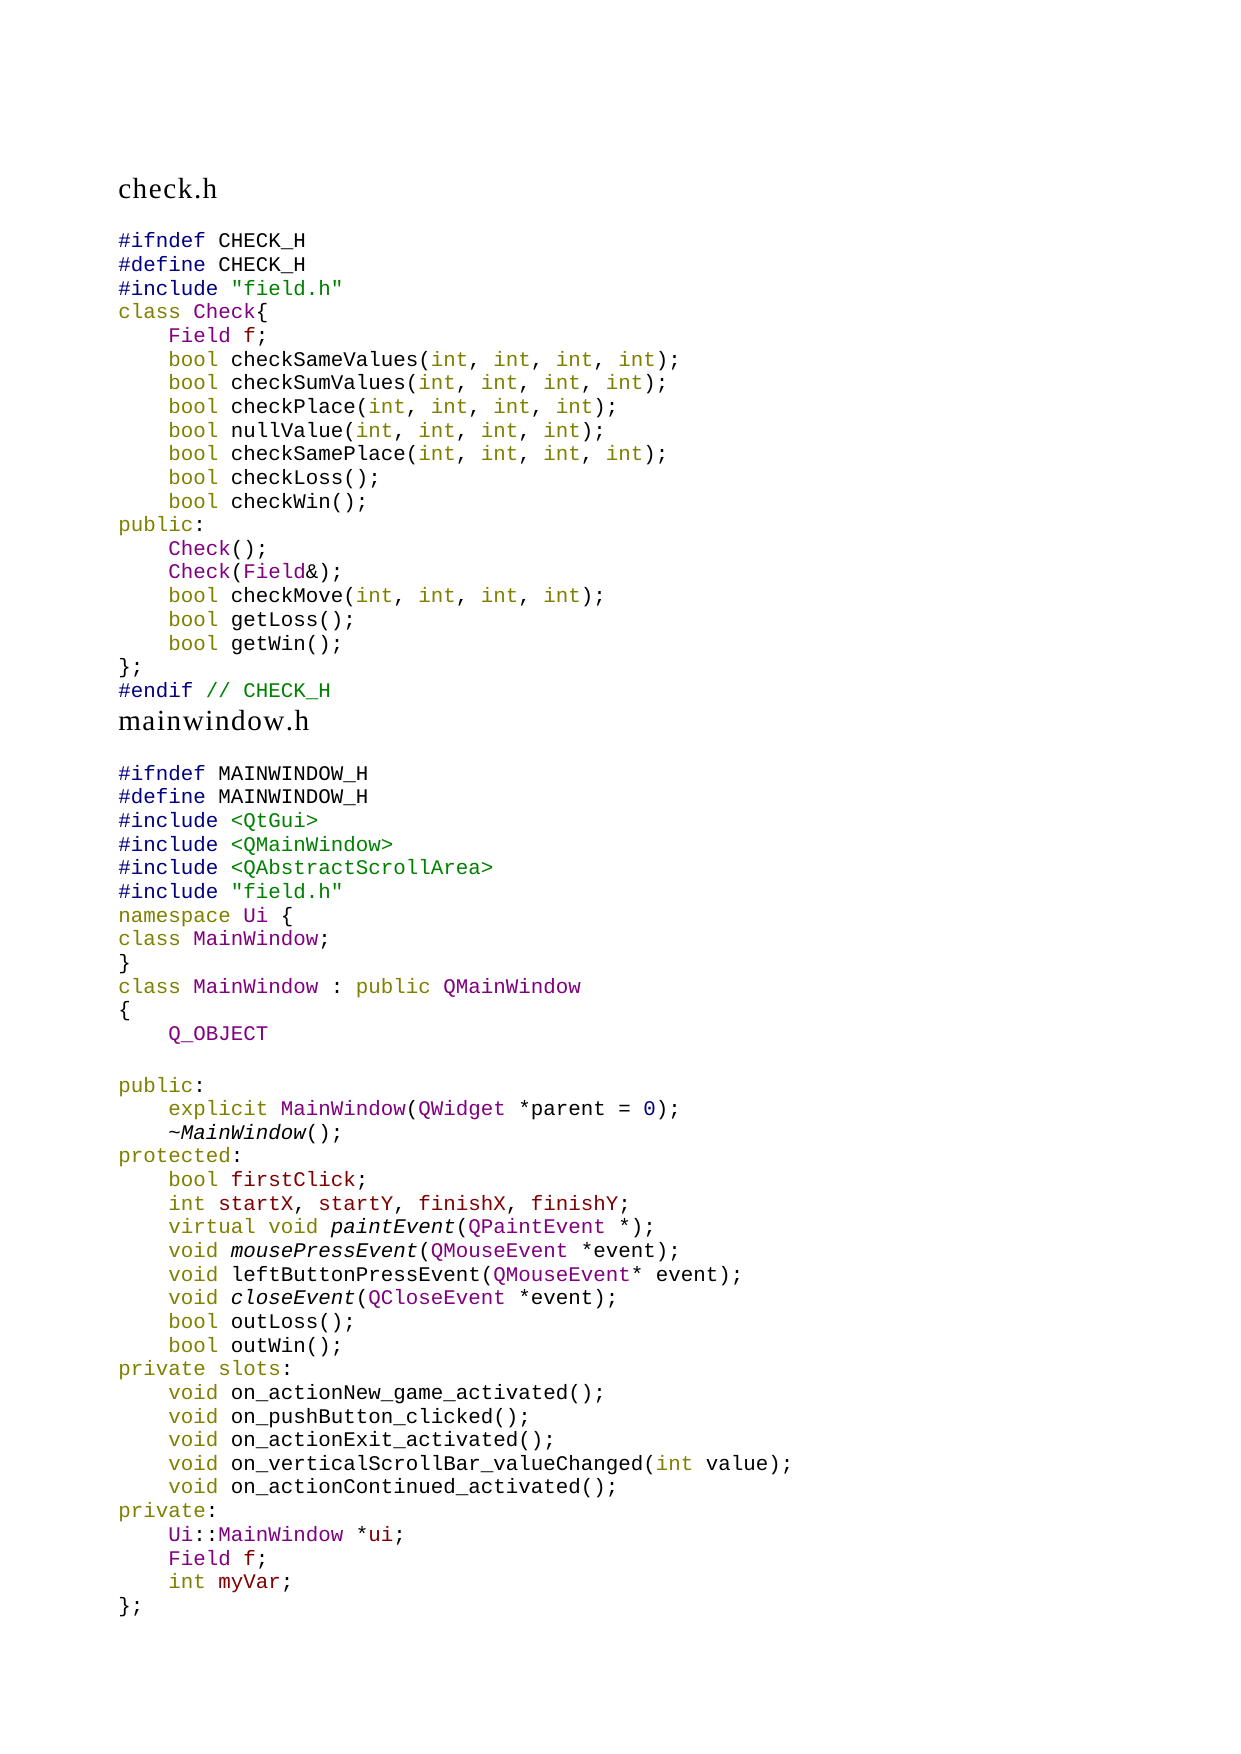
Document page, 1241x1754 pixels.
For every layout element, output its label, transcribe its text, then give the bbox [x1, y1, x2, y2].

text #include "field.h" [118, 278, 1152, 301]
text void on_pushButton_clicked(); [118, 1406, 1152, 1429]
text #ifndef CHECK_H [118, 231, 1152, 254]
text #endif // CHECK_H [118, 680, 1152, 703]
text #define CHECK_H [118, 254, 1152, 278]
text #define MAINWINDOW_H [118, 786, 1152, 810]
text Ui::MainWindow *ui; [118, 1524, 1152, 1547]
text bool checkWin(); [118, 491, 1152, 514]
text Q_OBJECT [118, 1023, 1152, 1047]
text { [118, 999, 1152, 1023]
text int startX, startY, finishX, finishY; [118, 1193, 1152, 1216]
text bool checkLoss(); [118, 467, 1152, 491]
text bool checkSameValues(int, int, int, int); [118, 349, 1152, 372]
text class MainWindow; [118, 928, 1152, 952]
text Check(); [118, 538, 1152, 562]
text private: [118, 1500, 1152, 1524]
text bool checkPlace(int, int, int, int); [118, 396, 1152, 420]
text bool getLoss(); [118, 609, 1152, 632]
text #ifndef MAINWINDOW_H [118, 763, 1152, 786]
text namespace Ui { [118, 905, 1152, 928]
text bool outLoss(); [118, 1311, 1152, 1335]
text void on_actionExit_activated(); [118, 1429, 1152, 1453]
text }; [118, 1595, 1152, 1618]
text int myVar; [118, 1571, 1152, 1595]
text void on_actionNew_game_activated(); [118, 1382, 1152, 1406]
text explicit MainWindow(QWidget *parent = 0); [118, 1098, 1152, 1122]
text bool checkSumValues(int, int, int, int); [118, 372, 1152, 396]
text Check(Field&); [118, 562, 1152, 585]
subtitle mainwindow.h [118, 703, 1152, 737]
text bool nullValue(int, int, int, int); [118, 420, 1152, 443]
text #include <QtGui> [118, 810, 1152, 834]
text #include <QMainWindow> [118, 834, 1152, 857]
text Field f; [118, 325, 1152, 349]
text }; [118, 656, 1152, 680]
text private slots: [118, 1358, 1152, 1382]
text void mousePressEvent(QMouseEvent *event); [118, 1240, 1152, 1264]
subtitle check.h [118, 171, 1152, 205]
text #include <QAbstractScrollArea> [118, 857, 1152, 881]
text class MainWindow : public QMainWindow [118, 976, 1152, 999]
text bool getWin(); [118, 632, 1152, 656]
text public: [118, 1074, 1152, 1098]
text ~MainWindow(); [118, 1122, 1152, 1146]
text void closeEvent(QCloseEvent *event); [118, 1287, 1152, 1311]
text public: [118, 514, 1152, 538]
text } [118, 952, 1152, 976]
text class Check{ [118, 301, 1152, 325]
text void on_verticalScrollBar_valueChanged(int value); [118, 1453, 1152, 1477]
text bool checkSamePlace(int, int, int, int); [118, 443, 1152, 467]
text #include "field.h" [118, 881, 1152, 905]
text bool outWin(); [118, 1335, 1152, 1358]
text protected: [118, 1146, 1152, 1169]
text virtual void paintEvent(QPaintEvent *); [118, 1216, 1152, 1240]
text bool checkMove(int, int, int, int); [118, 585, 1152, 609]
text void leftButtonPressEvent(QMouseEvent* event); [118, 1264, 1152, 1287]
text void on_actionContinued_activated(); [118, 1477, 1152, 1500]
text Field f; [118, 1547, 1152, 1571]
text bool firstClick; [118, 1169, 1152, 1193]
